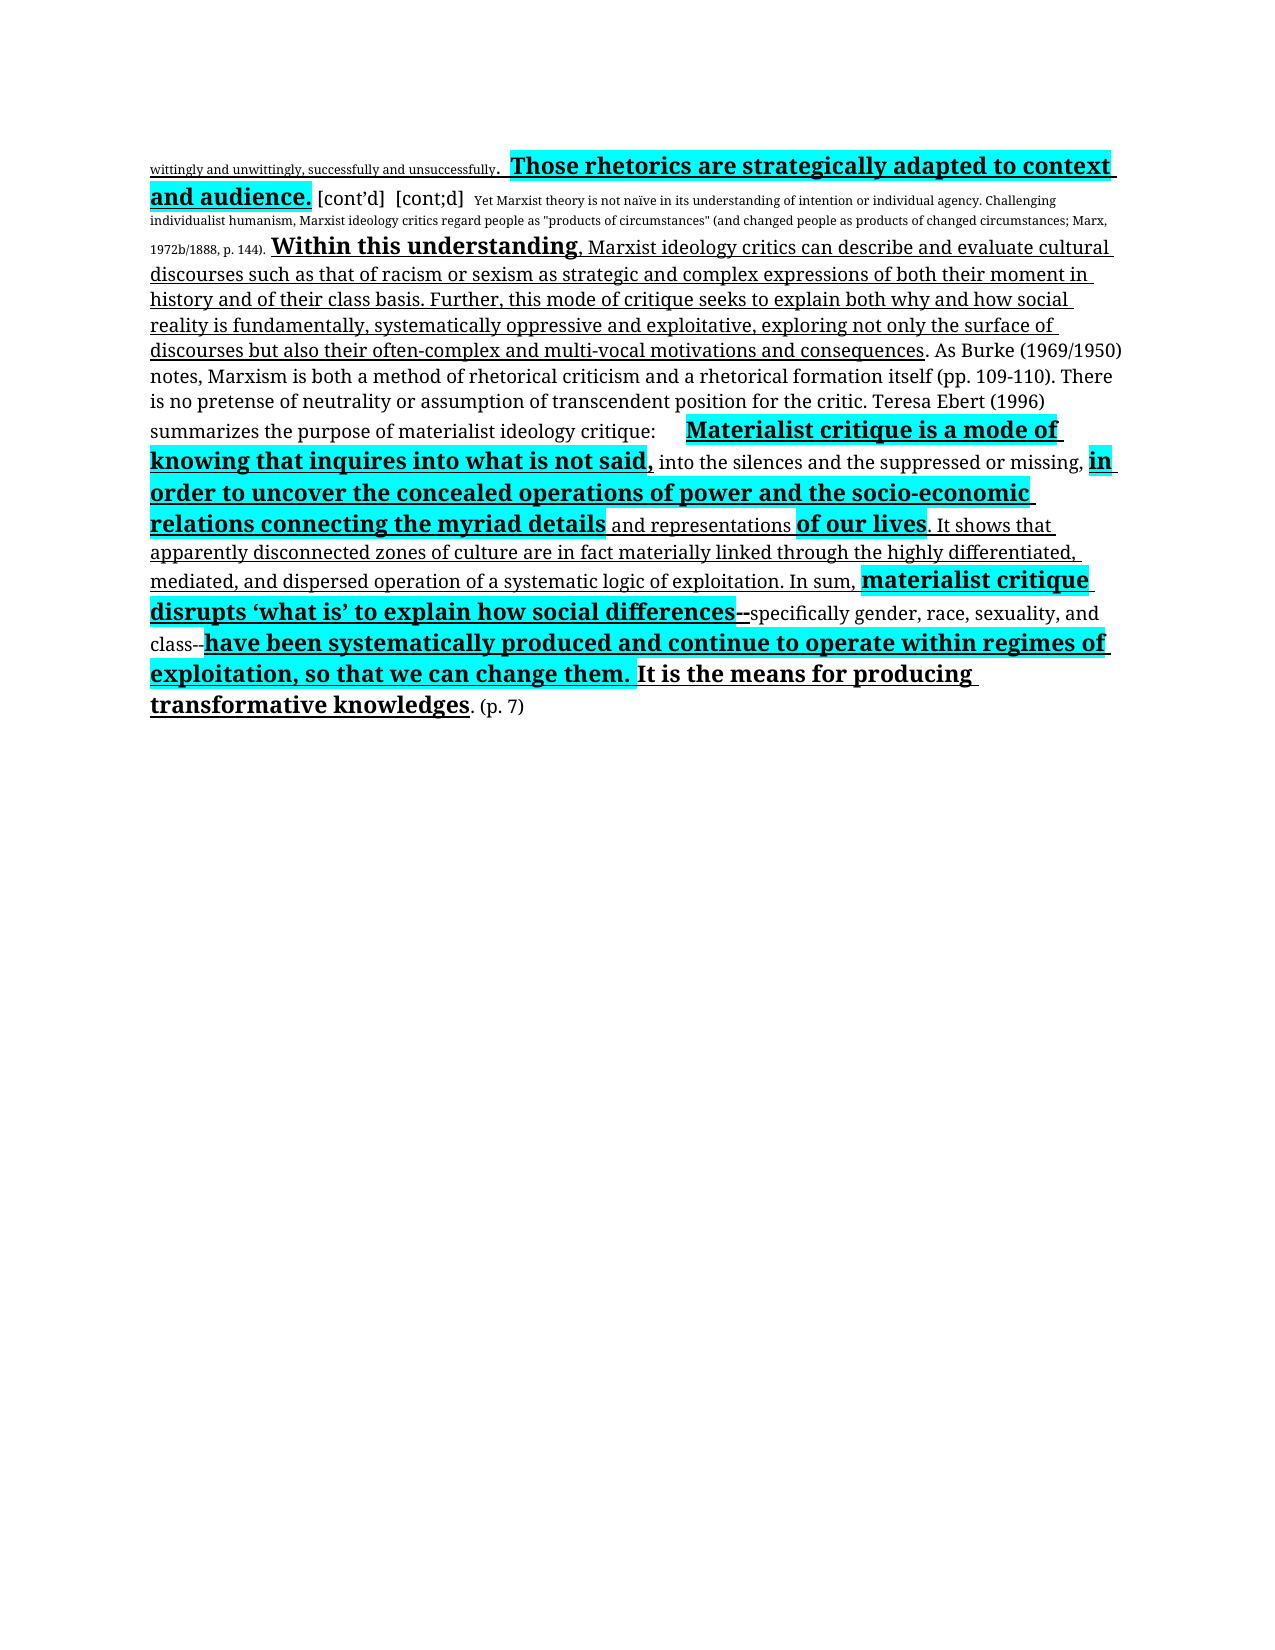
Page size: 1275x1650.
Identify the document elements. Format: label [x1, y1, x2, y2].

text [150, 150, 1125, 721]
